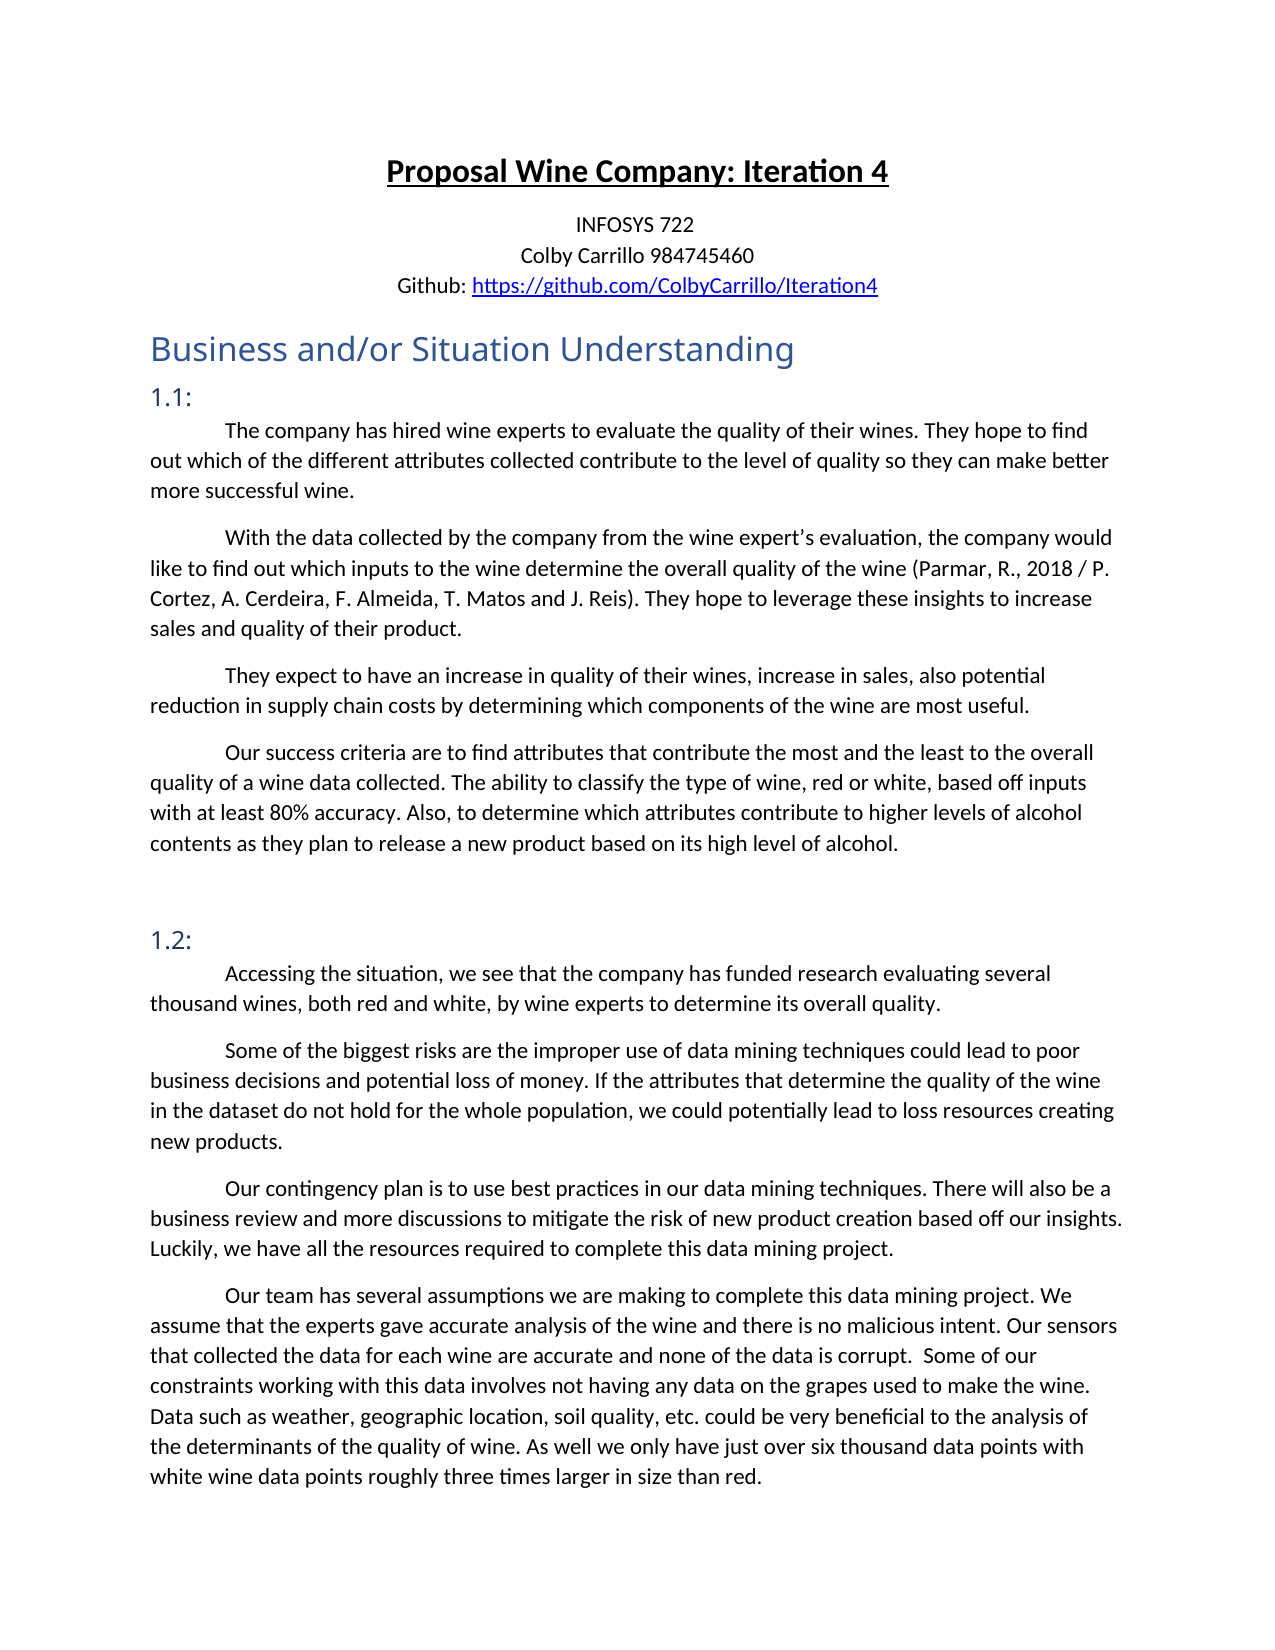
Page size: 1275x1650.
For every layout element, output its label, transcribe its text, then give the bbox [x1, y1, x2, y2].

text INFOSYS 722 Colby Carrillo 984745460 Github: https://github.com/ColbyCarrillo/Iteration4 [150, 211, 1125, 299]
text Accessing the situation, we see that the company has funded research evaluating several thousand wines, both red and white, by wine experts to determine its overall quality. [150, 959, 1125, 1017]
subtitle Business and/or Situation Understanding [150, 326, 1125, 372]
text The company has hired wine experts to evaluate the quality of their wines. They hope to find out which of the different attributes collected contribute to the level of quality so they can make better more successful wine. [150, 416, 1125, 504]
subtitle 1.1: [150, 379, 1125, 413]
text Proposal Wine Company: Iteration 4 [150, 150, 1125, 191]
text Our contingency plan is to use best practices in our data mining techniques. There will also be a business review and more discussions to mitigate the risk of new product creation based off our insights. Luckily, we have all the resources required to complete this data mining project. [150, 1174, 1125, 1262]
text Our success criteria are to find attributes that contribute the most and the least to the overall quality of a wine data collected. The ability to classify the type of wine, red or white, based off inputs with at least 80% accuracy. Also, to determine which attributes contribute to higher levels of alcohol contents as they plan to release a new product based on its high level of alcohol. [150, 738, 1125, 857]
text Some of the biggest risks are the improper use of data mining techniques could lead to poor business decisions and potential loss of money. If the attributes that determine the quality of the wine in the dataset do not hold for the whole population, we could potentially lead to loss resources creating new products. [150, 1036, 1125, 1155]
subtitle 1.2: [150, 922, 1125, 956]
text Our team has several assumptions we are making to complete this data mining project. We assume that the experts gave accurate analysis of the wine and there is no malicious intent. Our sensors that collected the data for each wine are accurate and none of the data is corrupt. Some of our constraints working with this data involves not having any data on the grapes used to make the wine. Data such as weather, geographic location, soil quality, etc. could be very beneficial to the analysis of the determinants of the quality of wine. As well we only have just over six thousand data points with white wine data points roughly three times larger in size than red. [150, 1281, 1125, 1490]
text They expect to have an increase in quality of their wines, increase in sales, also potential reduction in supply chain costs by determining which components of the wine are most useful. [150, 661, 1125, 719]
text With the data collected by the company from the wine expert’s evaluation, the company would like to find out which inputs to the wine determine the overall quality of the wine (Parmar, R., 2018 / P. Cortez, A. Cerdeira, F. Almeida, T. Matos and J. Reis). They hope to leverage these insights to increase sales and quality of their product. [150, 523, 1125, 642]
